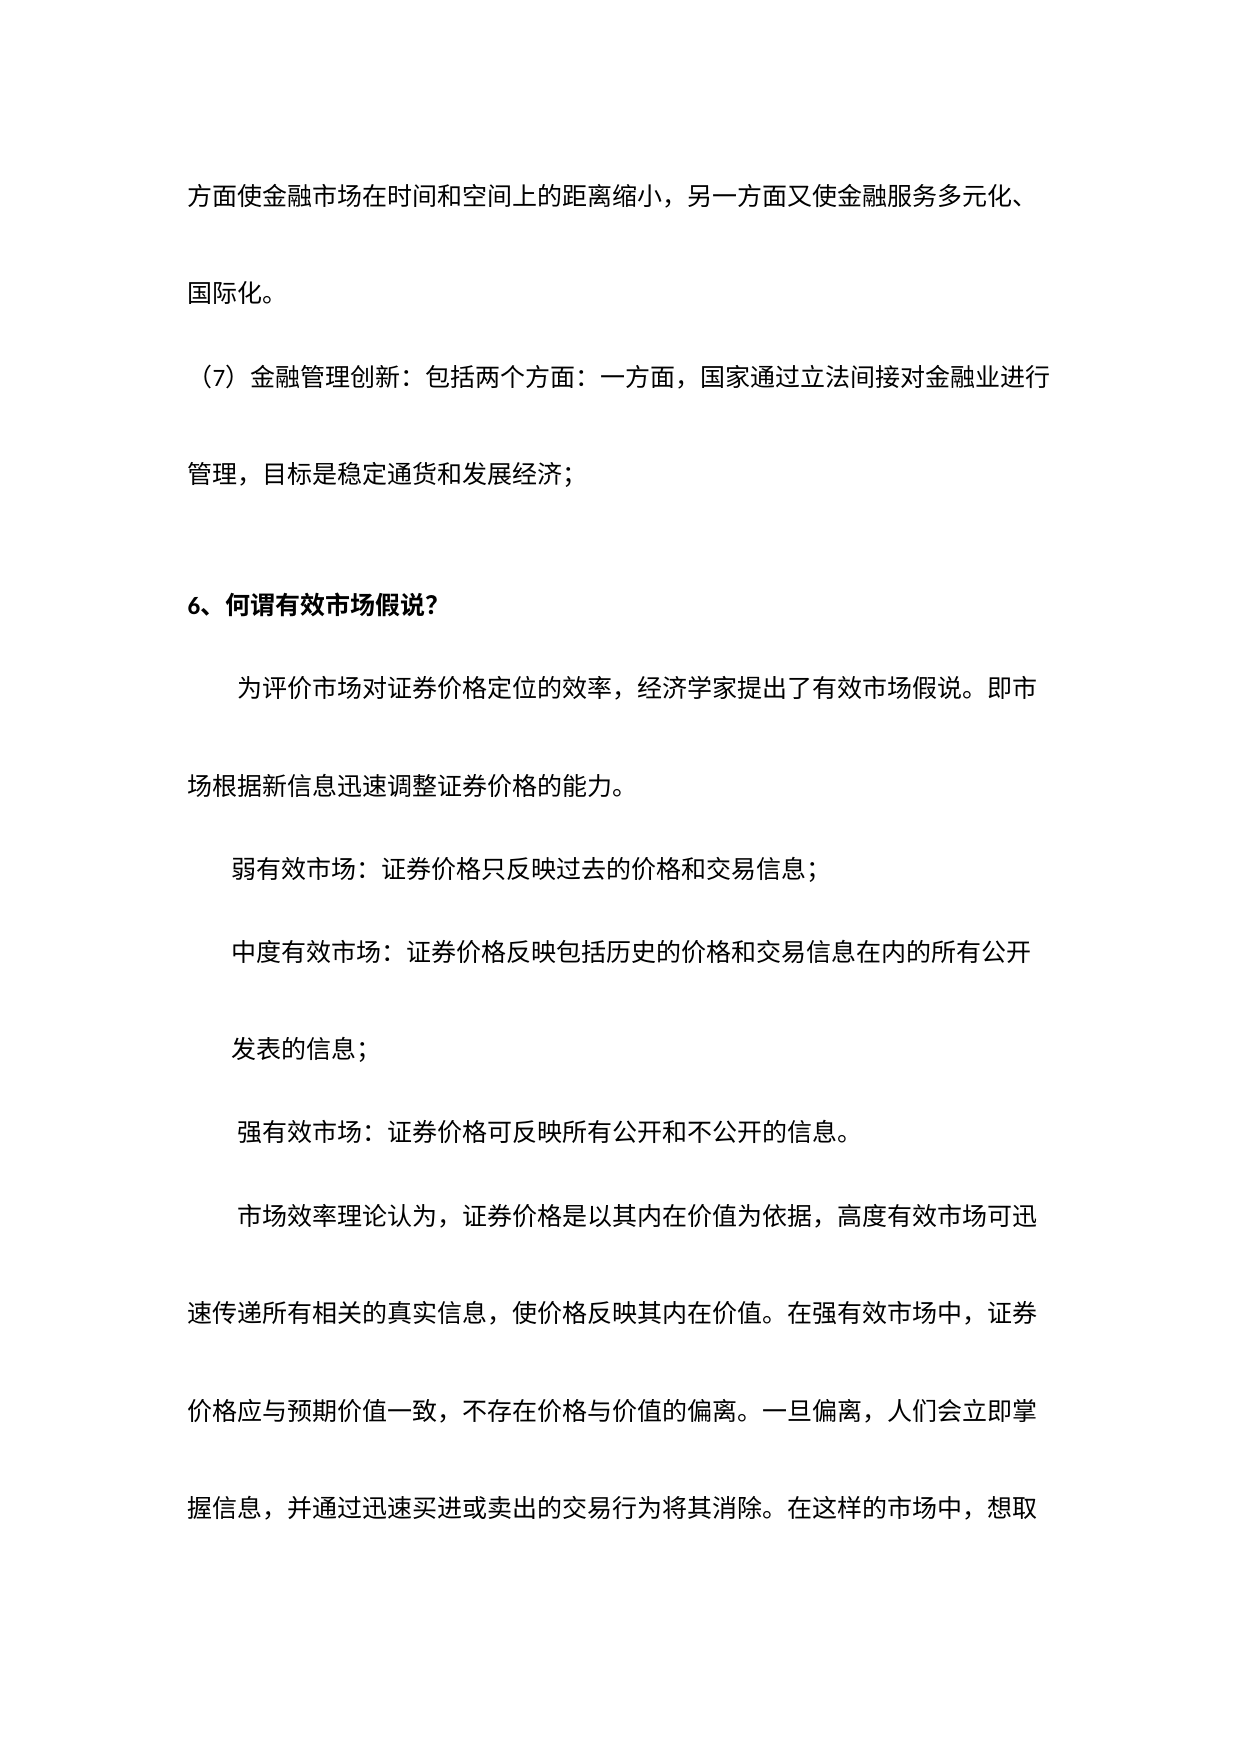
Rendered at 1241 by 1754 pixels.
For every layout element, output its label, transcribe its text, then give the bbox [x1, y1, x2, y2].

list 中度有效市场：证券价格反映包括历史的价格和交易信息在内的所有公开发表的信息； [231, 918, 1053, 1080]
text （7）金融管理创新：包括两个方面：一方面，国家通过立法间接对金融业进行管理，目标是稳定通货和发展经济； [187, 343, 1053, 505]
list 何谓有效市场假说？ [187, 571, 1053, 636]
text 为评价市场对证券价格定位的效率，经济学家提出了有效市场假说。即市场根据新信息迅速调整证券价格的能力。 [187, 654, 1053, 817]
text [187, 162, 1053, 324]
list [187, 1182, 1053, 1539]
list 弱有效市场：证券价格只反映过去的价格和交易信息； [231, 835, 1053, 900]
text 强有效市场：证券价格可反映所有公开和不公开的信息。 [187, 1098, 1053, 1163]
